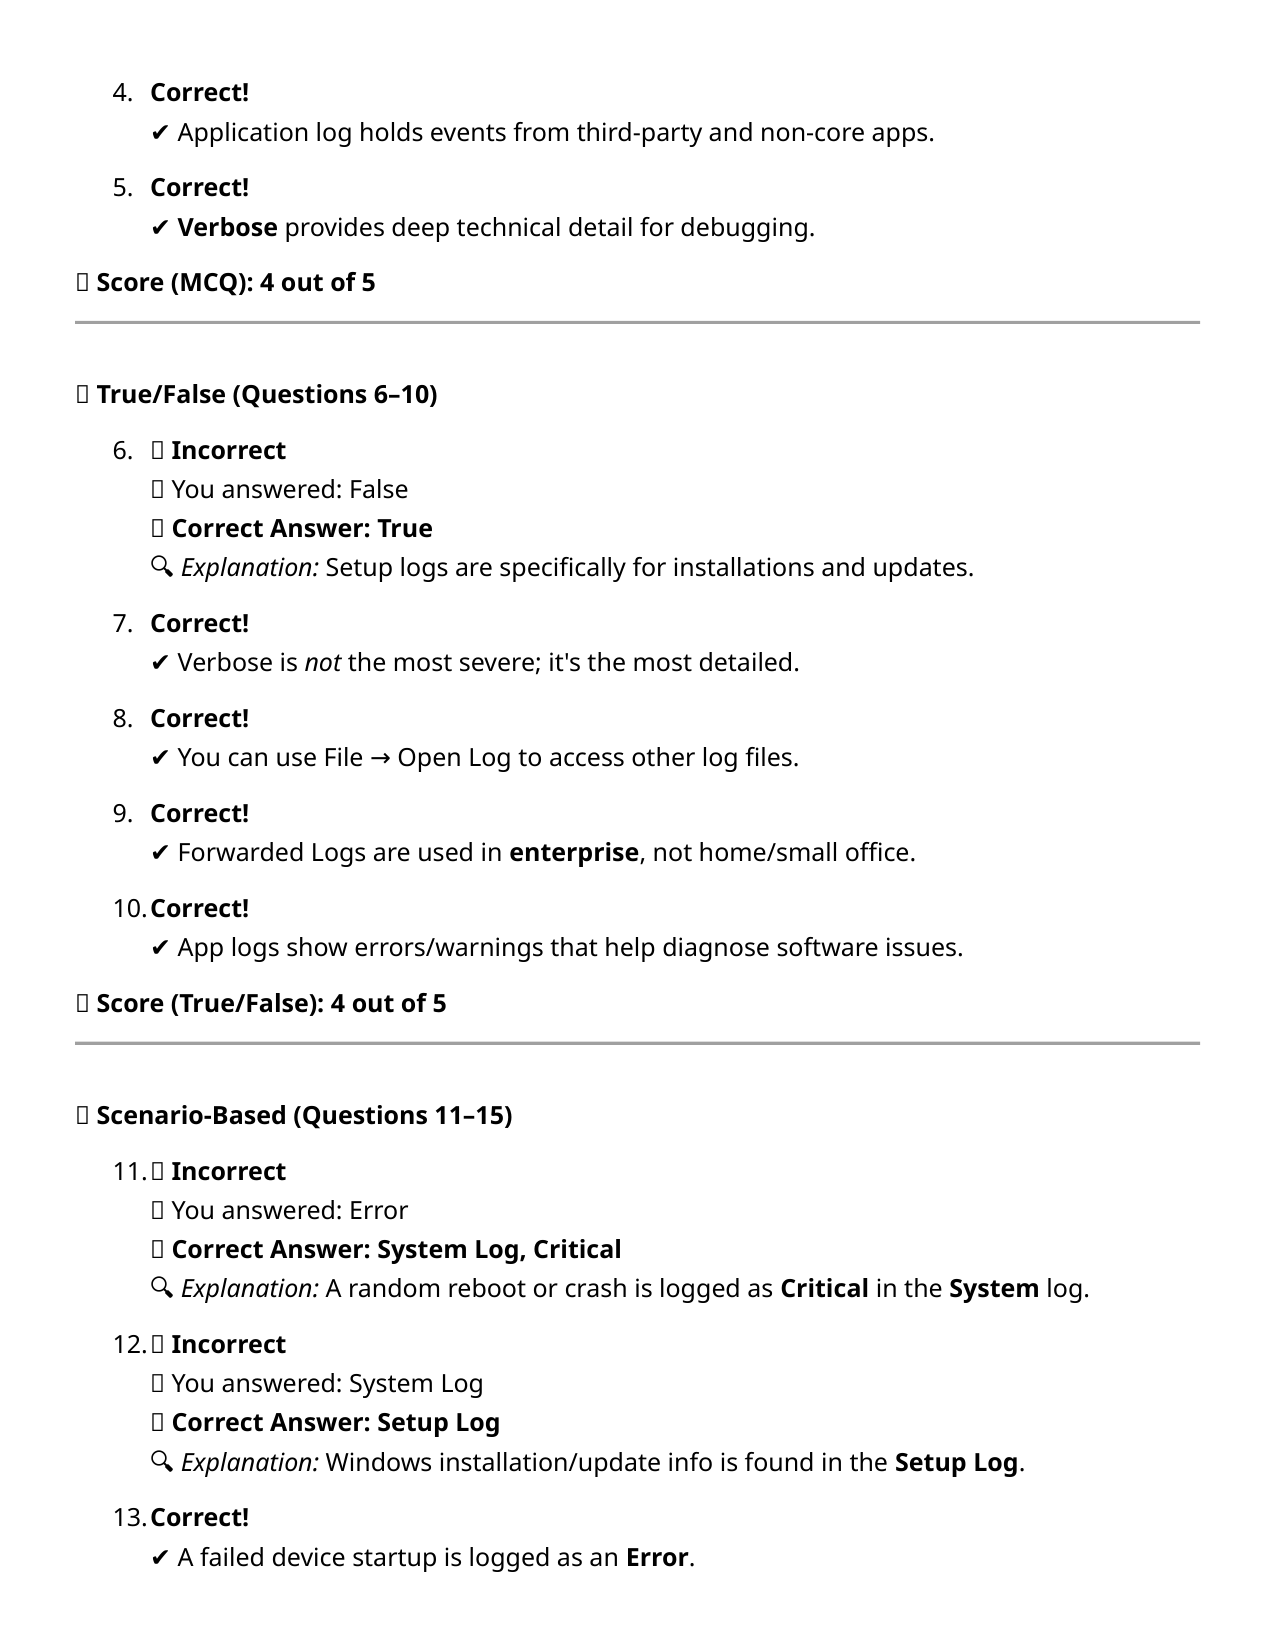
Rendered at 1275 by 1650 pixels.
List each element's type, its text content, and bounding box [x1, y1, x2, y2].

list Correct! ✔️ App logs show errors/warnings that help diagnose software issues. [112, 891, 1200, 964]
list Correct! ✔️ A failed device startup is logged as an Error. [112, 1500, 1200, 1573]
list Correct! ✔️ You can use File → Open Log to access other log files. [112, 701, 1200, 774]
list ❌ Incorrect ❌ You answered: False ✅ Correct Answer: True 🔍 Explanation: Setup logs are specifically for installations and updates. [112, 432, 1200, 584]
list Correct! ✔️ Verbose is not the most severe; it's the most detailed. [112, 606, 1200, 679]
text ✅ Score (True/False): 4 out of 5 [75, 986, 1200, 1020]
list Correct! ✔️ Application log holds events from third-party and non-core apps. [112, 75, 1200, 148]
list Correct! ✔️ Forwarded Logs are used in enterprise, not home/small office. [112, 796, 1200, 869]
text 💡 Scenario-Based (Questions 11–15) [75, 1097, 1200, 1132]
list ❌ Incorrect ❌ You answered: System Log ✅ Correct Answer: Setup Log 🔍 Explanation: Windows installation/update info is found in the Setup Log. [112, 1327, 1200, 1478]
list ❌ Incorrect ❌ You answered: Error ✅ Correct Answer: System Log, Critical 🔍 Explanation: A random reboot or crash is logged as Critical in the System log. [112, 1153, 1200, 1305]
list Correct! ✔️ Verbose provides deep technical detail for debugging. [112, 170, 1200, 243]
text ✅ Score (MCQ): 4 out of 5 [75, 265, 1200, 299]
text 🧠 True/False (Questions 6–10) [75, 377, 1200, 411]
